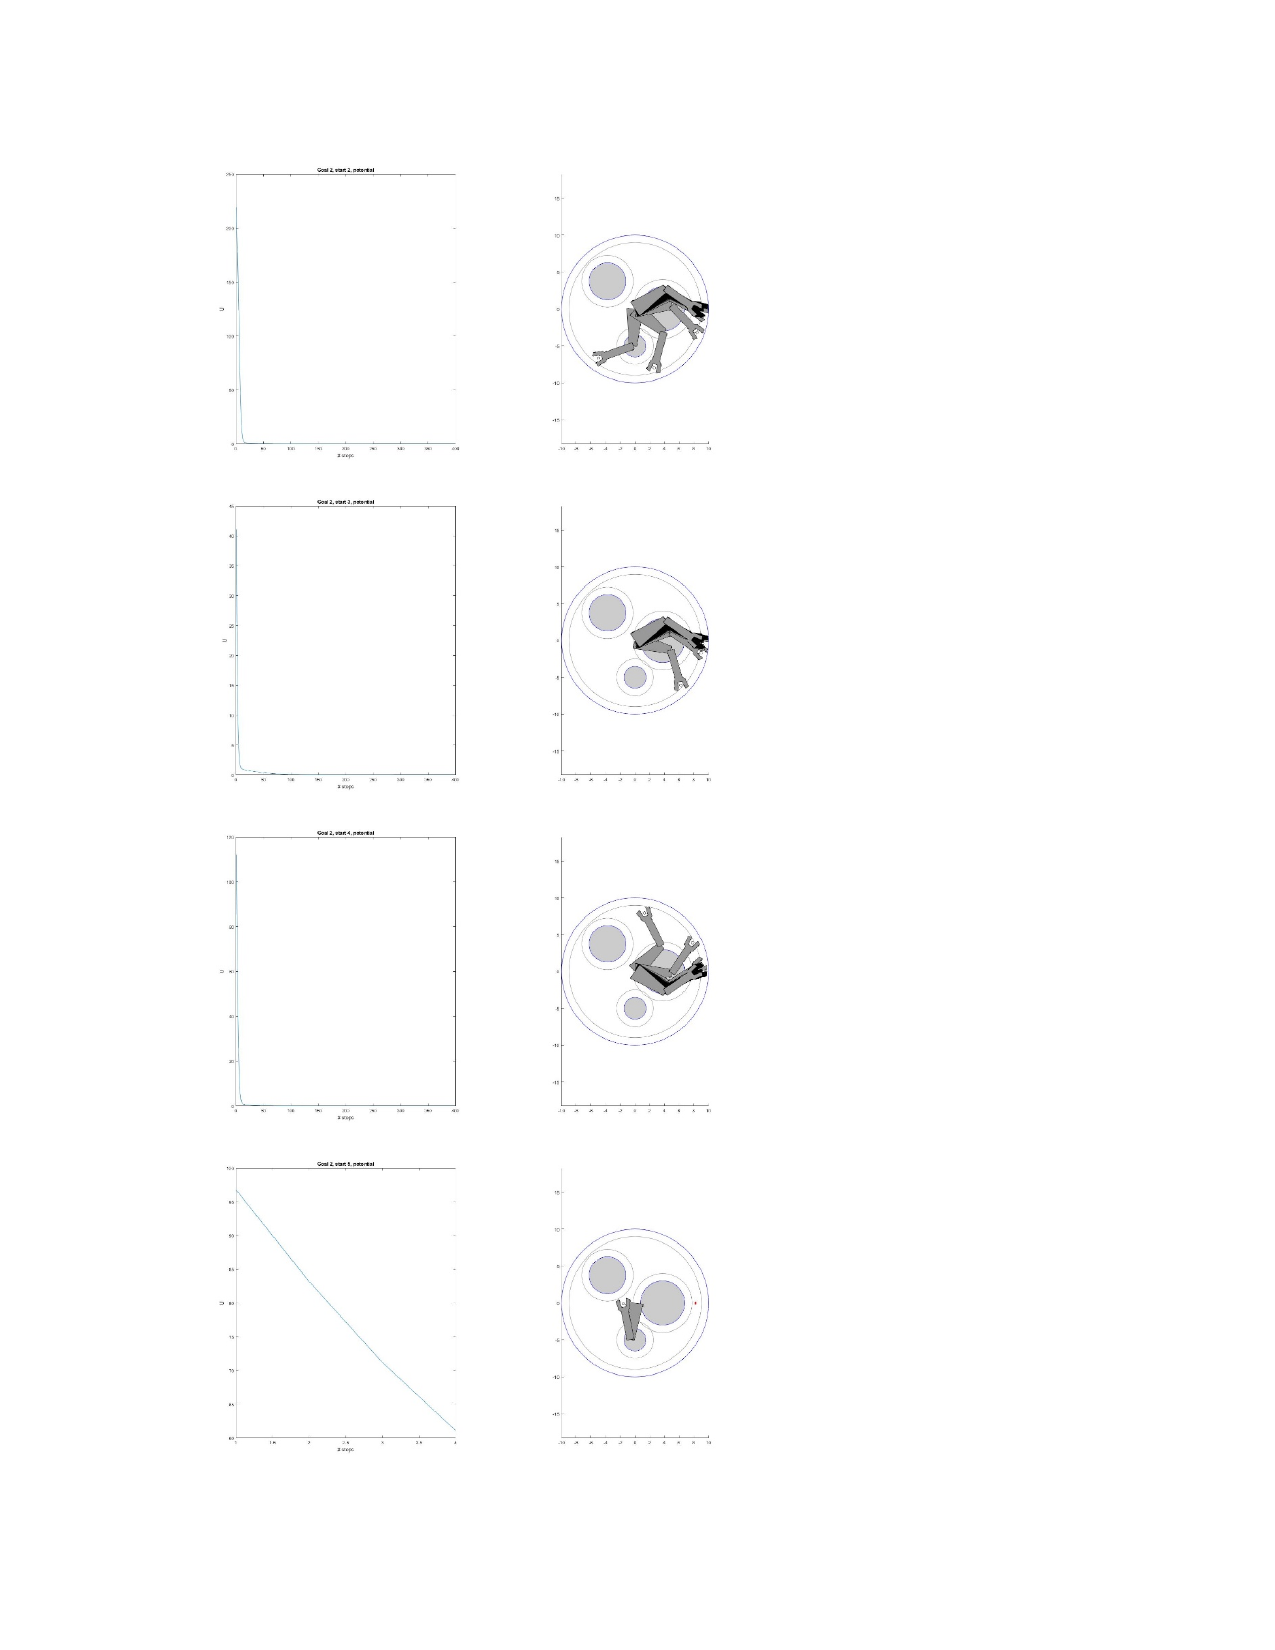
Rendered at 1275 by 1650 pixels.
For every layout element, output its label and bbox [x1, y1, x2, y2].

picture [150, 150, 807, 480]
picture [150, 1144, 807, 1474]
picture [150, 481, 807, 811]
picture [150, 812, 807, 1142]
